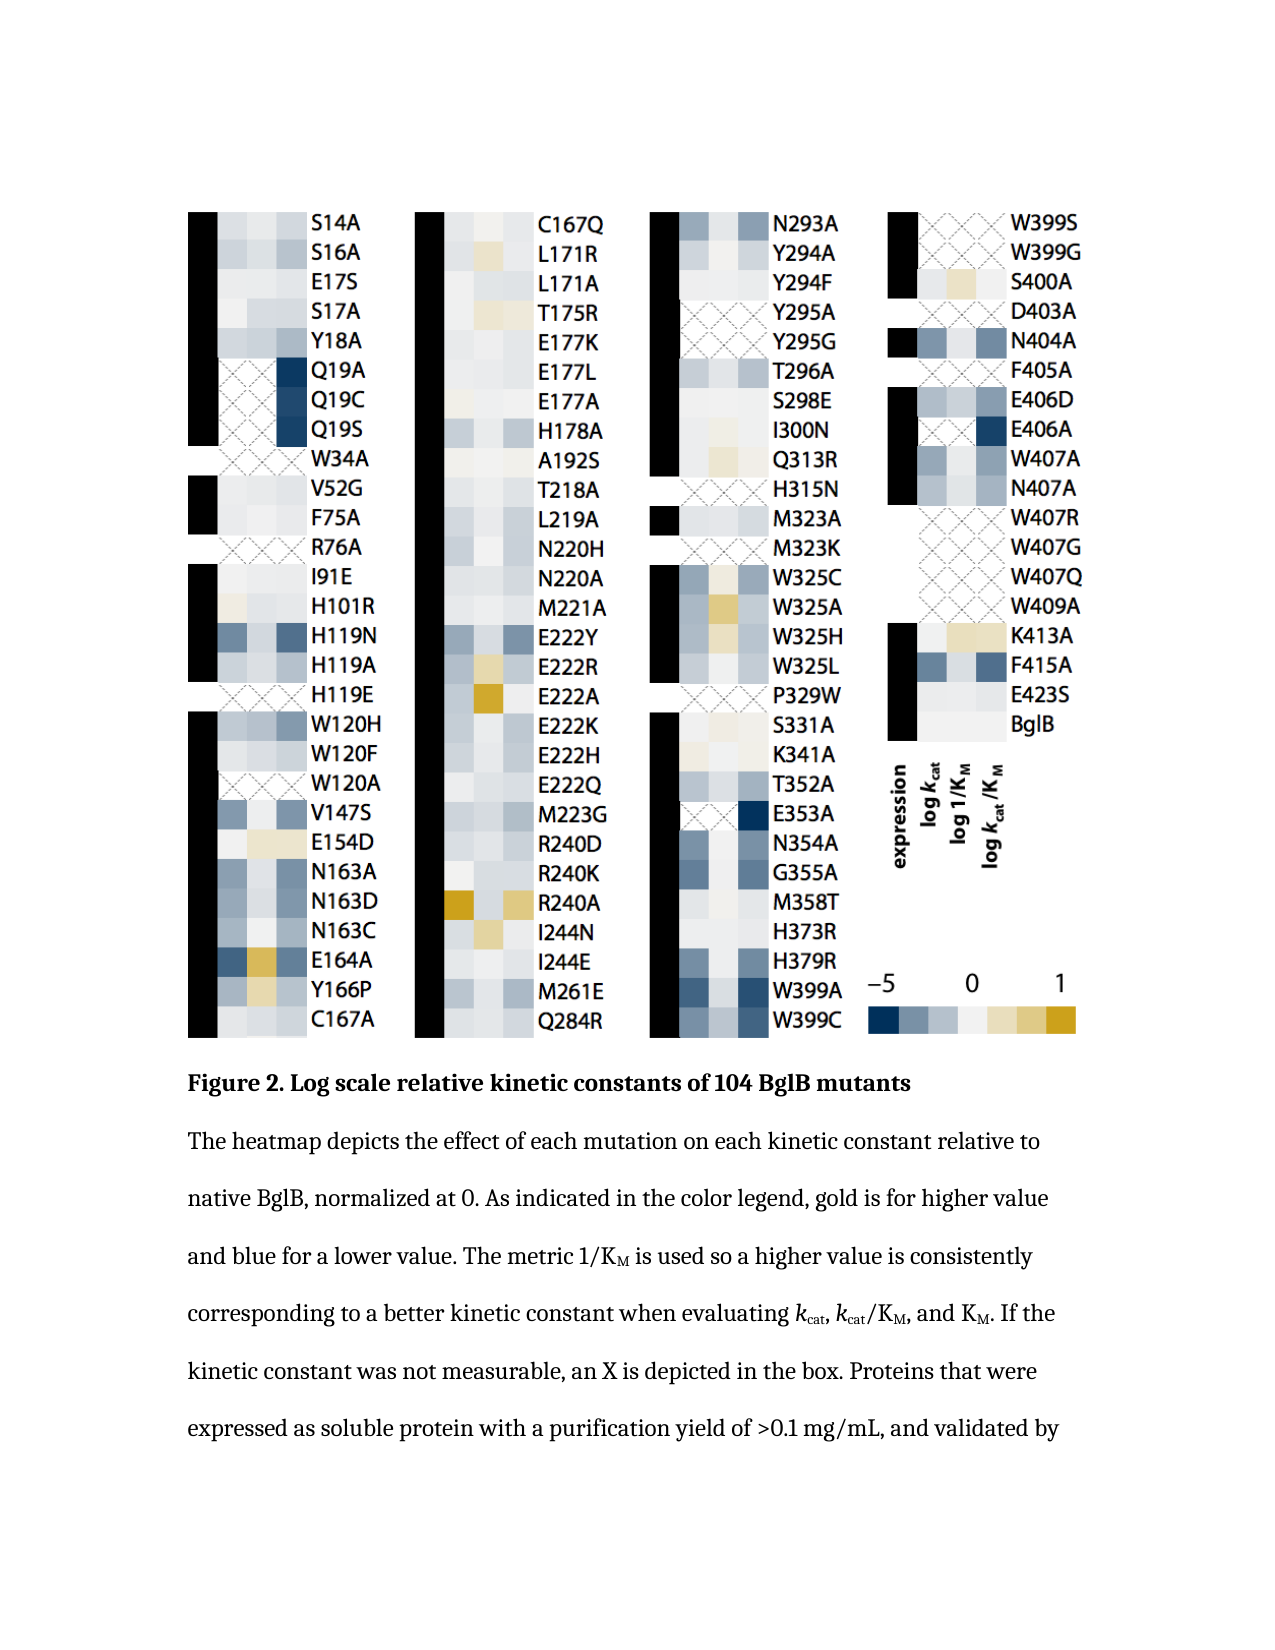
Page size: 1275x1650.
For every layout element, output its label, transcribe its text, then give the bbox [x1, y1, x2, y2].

picture [187, 207, 1088, 1041]
text Figure 2. Log scale relative kinetic constants of 104 BglB mutants [187, 1069, 1087, 1098]
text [187, 1127, 1087, 1443]
